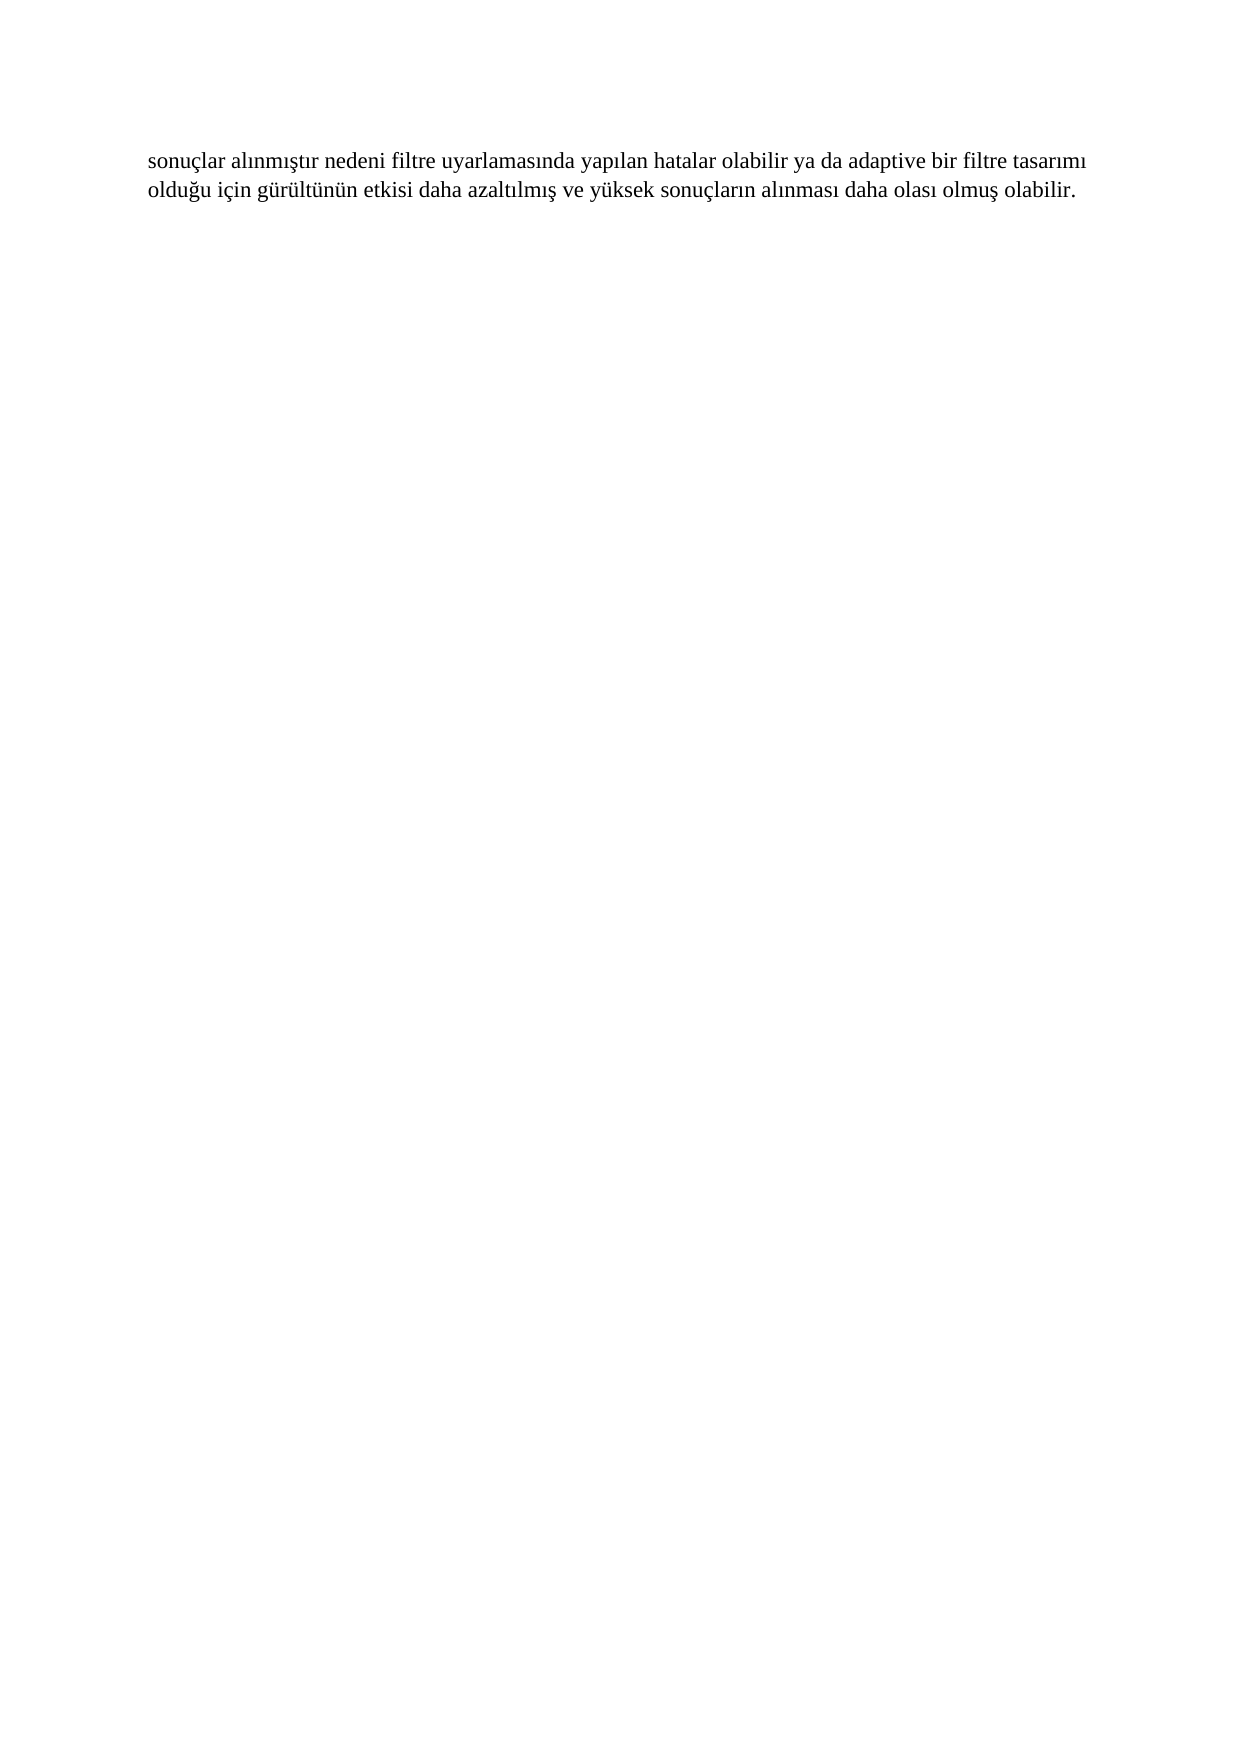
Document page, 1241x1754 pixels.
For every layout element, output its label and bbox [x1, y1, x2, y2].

text [148, 148, 1093, 202]
